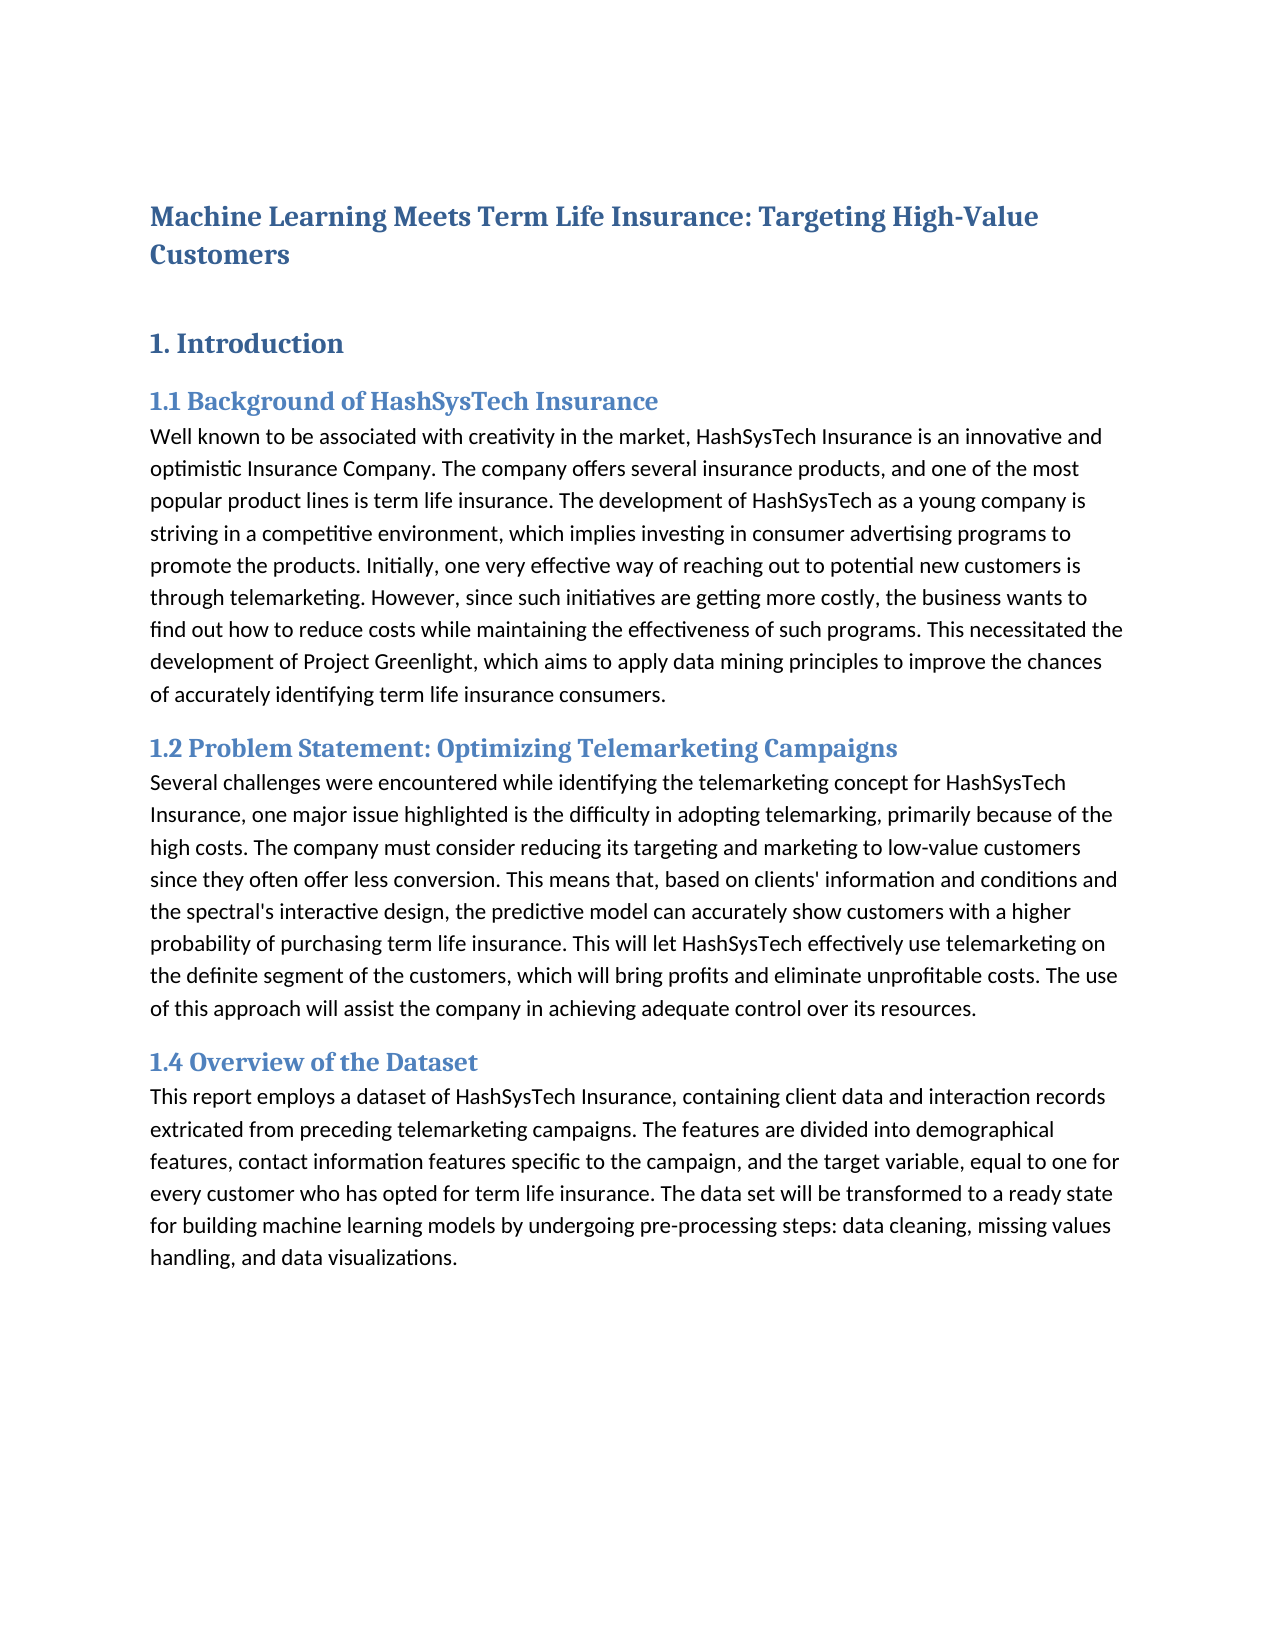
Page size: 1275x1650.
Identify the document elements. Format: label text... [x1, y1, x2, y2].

text This report employs a dataset of HashSysTech Insurance, containing client data and interaction records extricated from preceding telemarketing campaigns. The features are divided into demographical features, contact information features specific to the campaign, and the target variable, equal to one for every customer who has opted for term life insurance. The data set will be transformed to a ready state for building machine learning models by undergoing pre-processing steps: data cleaning, missing values handling, and data visualizations. [150, 1082, 1125, 1271]
subtitle 1.4 Overview of the Dataset [150, 1047, 1125, 1078]
subtitle 1.2 Problem Statement: Optimizing Telemarketing Campaigns [150, 733, 1125, 764]
subtitle 1.1 Background of HashSysTech Insurance [150, 386, 1125, 418]
text Well known to be associated with creativity in the market, HashSysTech Insurance is an innovative and optimistic Insurance Company. The company offers several insurance products, and one of the most popular product lines is term life insurance. The development of HashSysTech as a young company is striving in a competitive environment, which implies investing in consumer advertising programs to promote the products. Initially, one very effective way of reaching out to potential new customers is through telemarketing. However, since such initiatives are getting more costly, the business wants to find out how to reduce costs while maintaining the effectiveness of such programs. This necessitated the development of Project Greenlight, which aims to apply data mining principles to improve the chances of accurately identifying term life insurance consumers. [150, 422, 1125, 708]
subtitle Machine Learning Meets Term Life Insurance: Targeting High-Value Customers [150, 200, 1125, 272]
text Several challenges were encountered while identifying the telemarketing concept for HashSysTech Insurance, one major issue highlighted is the difficulty in adopting telemarking, primarily because of the high costs. The company must consider reducing its targeting and marketing to low-value customers since they often offer less conversion. This means that, based on clients' information and conditions and the spectral's interactive design, the predictive model can accurately show customers with a higher probability of purchasing term life insurance. This will let HashSysTech effectively use telemarketing on the definite segment of the customers, which will bring profits and eliminate unprofitable costs. The use of this approach will assist the company in achieving adequate control over its resources. [150, 768, 1125, 1022]
subtitle 1. Introduction [150, 327, 1125, 361]
